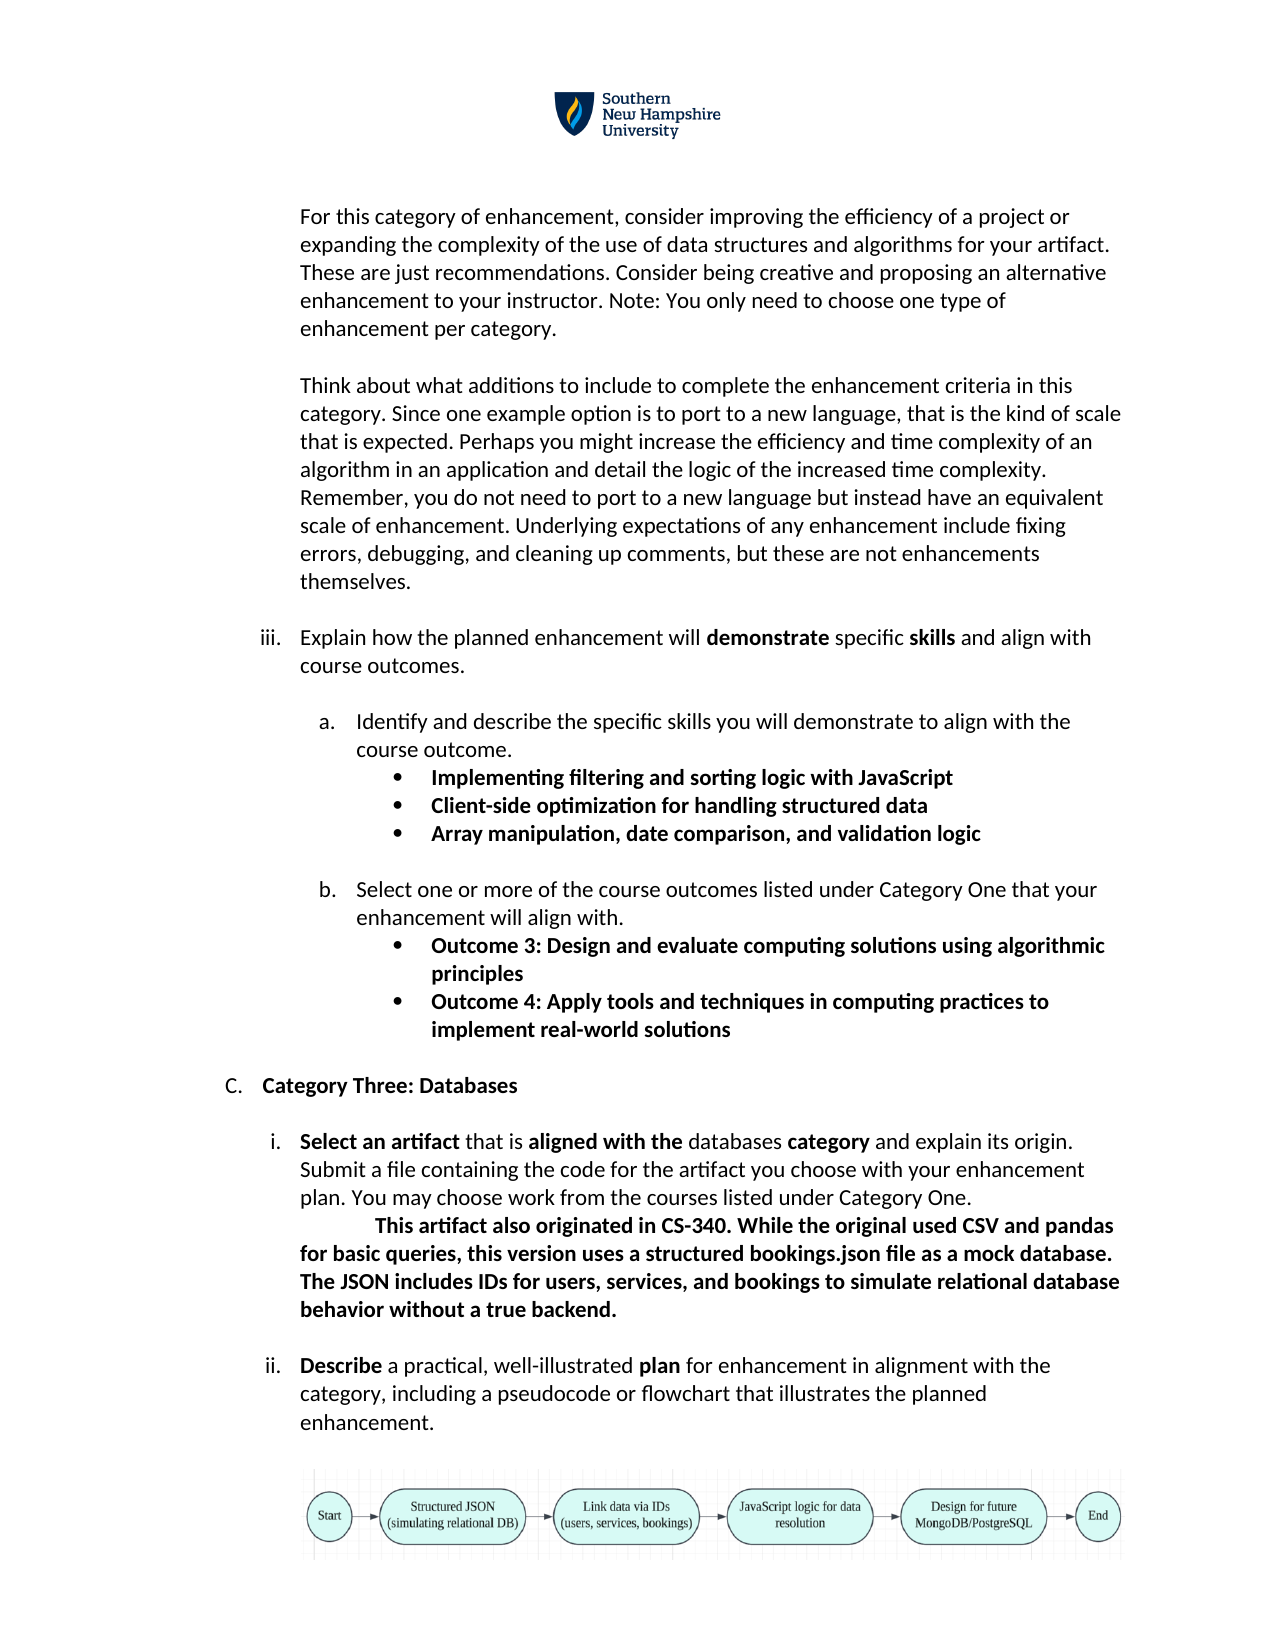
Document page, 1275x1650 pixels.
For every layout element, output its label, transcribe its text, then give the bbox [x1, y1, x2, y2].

picture [301, 1469, 1125, 1560]
list Outcome 4: Apply tools and techniques in computing practices to implement real-world solutions [394, 987, 1125, 1043]
list Array manipulation, date comparison, and validation logic [394, 819, 1125, 847]
list Outcome 3: Design and evaluate computing solutions using algorithmic principles [394, 931, 1125, 987]
list Implementing filtering and sorting logic with JavaScript [394, 763, 1125, 791]
list Client-side optimization for handling structured data [394, 791, 1125, 819]
text For this category of enhancement, consider improving the efficiency of a project or expanding the complexity of the use of data structures and algorithms for your artifact. These are just recommendations. Consider being creative and proposing an alternative enhancement to your instructor. Note: You only need to choose one type of enhancement per category. [300, 202, 1125, 342]
list Category Three: Databases [225, 1071, 1125, 1099]
picture [546, 75, 729, 154]
text This artifact also originated in CS-340. While the original used CSV and pandas for basic queries, this version uses a structured bookings.json file as a mock database. The JSON includes IDs for users, services, and bookings to simulate relational database behavior without a true backend. [300, 1211, 1125, 1323]
text Think about what additions to include to complete the enhancement criteria in this category. Since one example option is to port to a new language, that is the kind of scale that is expected. Perhaps you might increase the efficiency and time complexity of an algorithm in an application and detail the logic of the increased time complexity. Remember, you do not need to port to a new language but instead have an equivalent scale of enhancement. Underlying expectations of any enhancement include fixing errors, debugging, and cleaning up comments, but these are not enhancements themselves. [300, 371, 1125, 595]
list Select one or more of the course outcomes listed under Category One that your enhancement will align with. [319, 875, 1125, 931]
list Explain how the planned enhancement will demonstrate specific skills and align with course outcomes. [281, 623, 1125, 679]
list Select an artifact that is aligned with the databases category and explain its origin. Submit a file containing the code for the artifact you choose with your enhancement plan. You may choose work from the courses listed under Category One. [281, 1127, 1125, 1211]
list Identify and describe the specific skills you will demonstrate to align with the course outcome. [319, 707, 1125, 763]
list Describe a practical, well-illustrated plan for enhancement in alignment with the category, including a pseudocode or flowchart that illustrates the planned enhancement. [281, 1352, 1125, 1436]
